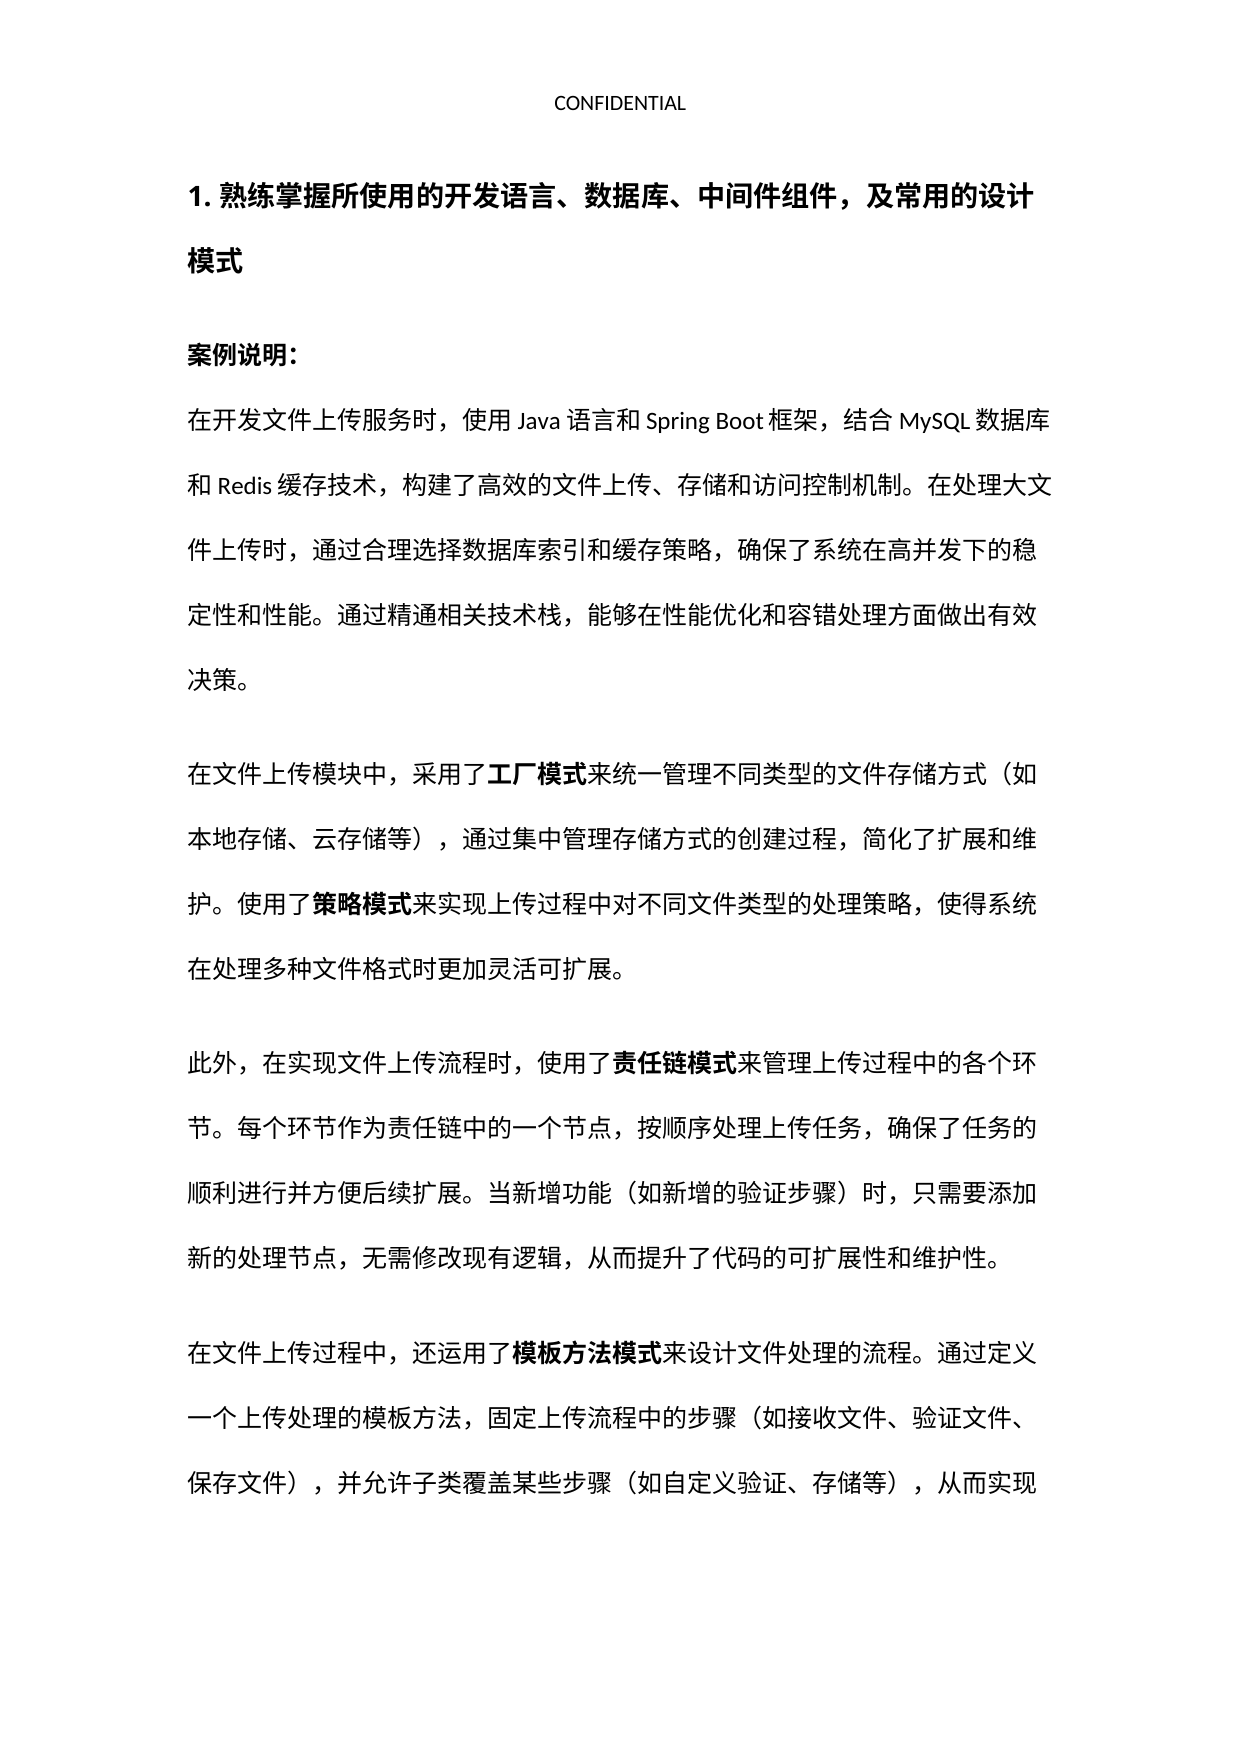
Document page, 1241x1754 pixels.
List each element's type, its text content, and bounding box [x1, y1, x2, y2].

text 此外，在实现文件上传流程时，使用了责任链模式来管理上传过程中的各个环节。每个环节作为责任链中的一个节点，按顺序处理上传任务，确保了任务的顺利进行并方便后续扩展。当新增功能（如新增的验证步骤）时，只需要添加新的处理节点，无需修改现有逻辑，从而提升了代码的可扩展性和维护性。 [187, 1029, 1053, 1289]
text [187, 1319, 1053, 1514]
text 在文件上传模块中，采用了工厂模式来统一管理不同类型的文件存储方式（如本地存储、云存储等），通过集中管理存储方式的创建过程，简化了扩展和维护。使用了策略模式来实现上传过程中对不同文件类型的处理策略，使得系统在处理多种文件格式时更加灵活可扩展。 [187, 740, 1053, 1000]
text 案例说明： 在开发文件上传服务时，使用Java语言和Spring Boot框架，结合MySQL数据库和Redis缓存技术，构建了高效的文件上传、存储和访问控制机制。在处理大文件上传时，通过合理选择数据库索引和缓存策略，确保了系统在高并发下的稳定性和性能。通过精通相关技术栈，能够在性能优化和容错处理方面做出有效决策。 [187, 321, 1053, 711]
subtitle 1. 熟练掌握所使用的开发语言、数据库、中间件组件，及常用的设计模式 [187, 162, 1053, 292]
